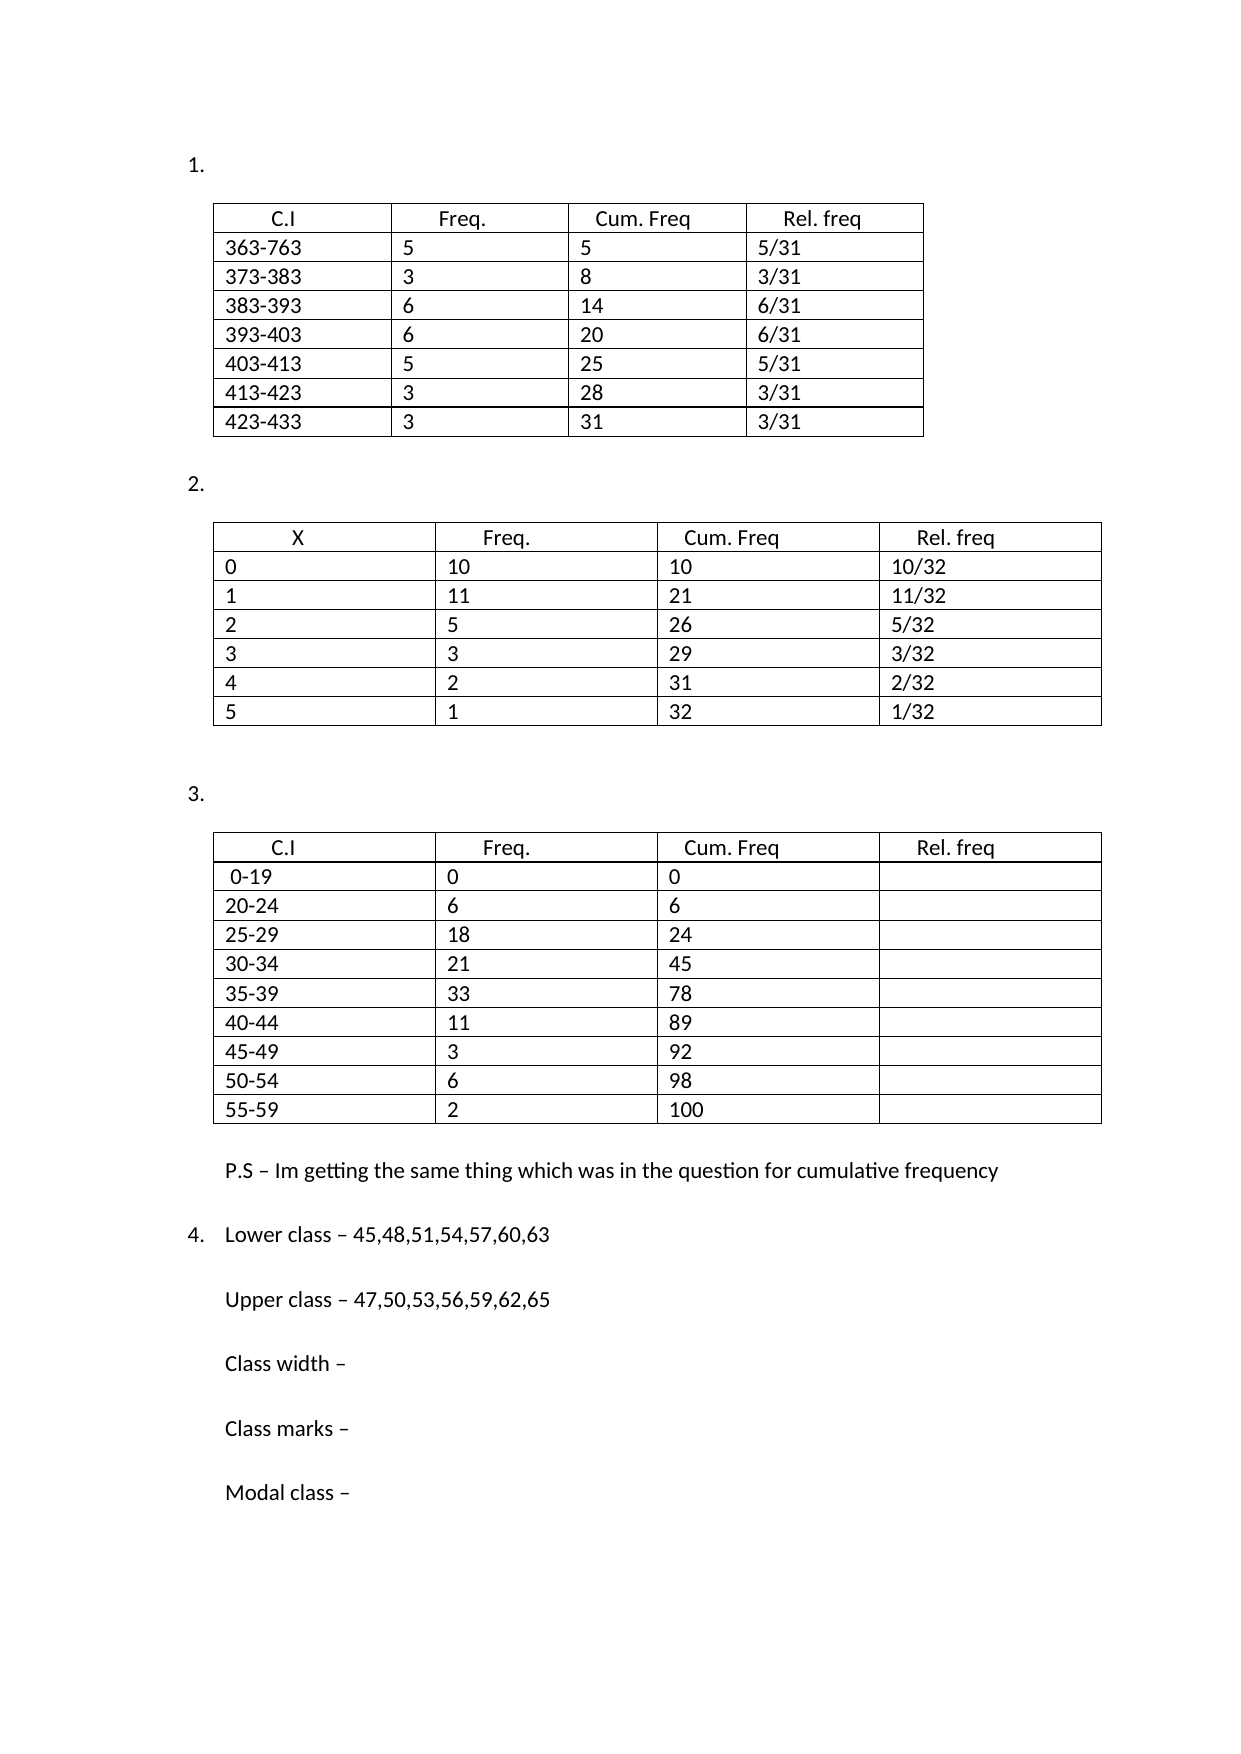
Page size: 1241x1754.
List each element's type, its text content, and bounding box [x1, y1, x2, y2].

table_cell 30-34 [214, 950, 435, 978]
table_cell 5 [392, 349, 568, 377]
table_cell 6 [436, 891, 657, 919]
table_header Freq. [436, 833, 657, 861]
table_cell 3 [436, 1037, 657, 1065]
table_cell 3 [214, 639, 435, 667]
table_cell 5 [436, 610, 657, 638]
table_cell 10/32 [880, 552, 1101, 580]
table_header C.I [214, 833, 435, 861]
table_header X [214, 523, 435, 551]
table_cell 31 [658, 668, 879, 696]
table_cell 2 [436, 1095, 657, 1123]
table_header Cum. Freq [658, 833, 879, 861]
table_cell 2 [436, 668, 657, 696]
table_cell 3 [392, 379, 568, 406]
table_cell 100 [658, 1095, 879, 1123]
table_header Rel. freq [880, 523, 1101, 551]
table_cell 5/31 [747, 233, 923, 261]
table_cell [880, 1095, 1101, 1123]
table_cell 11 [436, 581, 657, 609]
table_cell 6 [658, 891, 879, 919]
table_header Rel. freq [747, 204, 923, 232]
table_cell 20 [569, 320, 746, 348]
table_cell 89 [658, 1008, 879, 1036]
table_cell 0 [214, 552, 435, 580]
table_header Cum. Freq [569, 204, 746, 232]
table_cell 40-44 [214, 1008, 435, 1036]
table_cell 1/32 [880, 697, 1101, 725]
table_cell 5/32 [880, 610, 1101, 638]
table_cell [880, 921, 1101, 948]
table_cell 3/31 [747, 262, 923, 290]
table_cell 1 [436, 697, 657, 725]
table_header Cum. Freq [658, 523, 879, 551]
table_cell 98 [658, 1066, 879, 1094]
table_cell 25-29 [214, 921, 435, 948]
table_cell 18 [436, 921, 657, 948]
table_cell 21 [436, 950, 657, 978]
table_cell 6 [392, 291, 568, 319]
table_cell 20-24 [214, 891, 435, 919]
table_cell [880, 863, 1101, 890]
table_cell 3 [436, 639, 657, 667]
table_cell 0 [658, 863, 879, 890]
table_cell [880, 891, 1101, 919]
table_cell 11 [436, 1008, 657, 1036]
table_header Rel. freq [880, 833, 1101, 861]
table_cell 363-763 [214, 233, 391, 261]
table_cell 1 [214, 581, 435, 609]
table_cell 78 [658, 979, 879, 1007]
table_cell 45-49 [214, 1037, 435, 1065]
table_cell 0 [436, 863, 657, 890]
table_header Freq. [392, 204, 568, 232]
list Class marks – [225, 1414, 1090, 1442]
table_cell 32 [658, 697, 879, 725]
table_cell [880, 1066, 1101, 1094]
table_cell 0-19 [214, 863, 435, 890]
table_cell 3 [392, 262, 568, 290]
table_cell 5 [214, 697, 435, 725]
list P.S – Im getting the same thing which was in the question for cumulative frequency [225, 1156, 1090, 1184]
list Class width – [225, 1349, 1090, 1377]
table_cell 6 [436, 1066, 657, 1094]
table_cell 14 [569, 291, 746, 319]
table_cell 25 [569, 349, 746, 377]
table_cell 423-433 [214, 408, 391, 436]
table_cell 35-39 [214, 979, 435, 1007]
table_cell 24 [658, 921, 879, 948]
table_cell 5 [392, 233, 568, 261]
table_cell 3/31 [747, 408, 923, 436]
table_cell 92 [658, 1037, 879, 1065]
list Lower class – 45,48,51,54,57,60,63 [187, 1221, 1090, 1248]
table_cell 6 [392, 320, 568, 348]
table_header C.I [214, 204, 391, 232]
table_cell 6/31 [747, 291, 923, 319]
table_cell 10 [658, 552, 879, 580]
table_cell 50-54 [214, 1066, 435, 1094]
table_cell 8 [569, 262, 746, 290]
table_cell 403-413 [214, 349, 391, 377]
table_header Freq. [436, 523, 657, 551]
table_cell [880, 1008, 1101, 1036]
table_cell 3 [392, 408, 568, 436]
table_cell 21 [658, 581, 879, 609]
table_cell 383-393 [214, 291, 391, 319]
table_cell 4 [214, 668, 435, 696]
table_cell 393-403 [214, 320, 391, 348]
table_cell 28 [569, 379, 746, 406]
table_cell [880, 950, 1101, 978]
table_cell 5 [569, 233, 746, 261]
table_cell 6/31 [747, 320, 923, 348]
list Modal class – [225, 1478, 1090, 1506]
table_cell [880, 1037, 1101, 1065]
table_cell 45 [658, 950, 879, 978]
table_cell [880, 979, 1101, 1007]
table_cell 33 [436, 979, 657, 1007]
table_cell 373-383 [214, 262, 391, 290]
table_cell 31 [569, 408, 746, 436]
table_cell 3/32 [880, 639, 1101, 667]
table_cell 2/32 [880, 668, 1101, 696]
table_cell 29 [658, 639, 879, 667]
table_cell 5/31 [747, 349, 923, 377]
table_cell 11/32 [880, 581, 1101, 609]
table_cell 2 [214, 610, 435, 638]
table_cell 26 [658, 610, 879, 638]
table_cell 3/31 [747, 379, 923, 406]
table_cell 10 [436, 552, 657, 580]
list Upper class – 47,50,53,56,59,62,65 [225, 1285, 1090, 1313]
table_cell 55-59 [214, 1095, 435, 1123]
table_cell 413-423 [214, 379, 391, 406]
